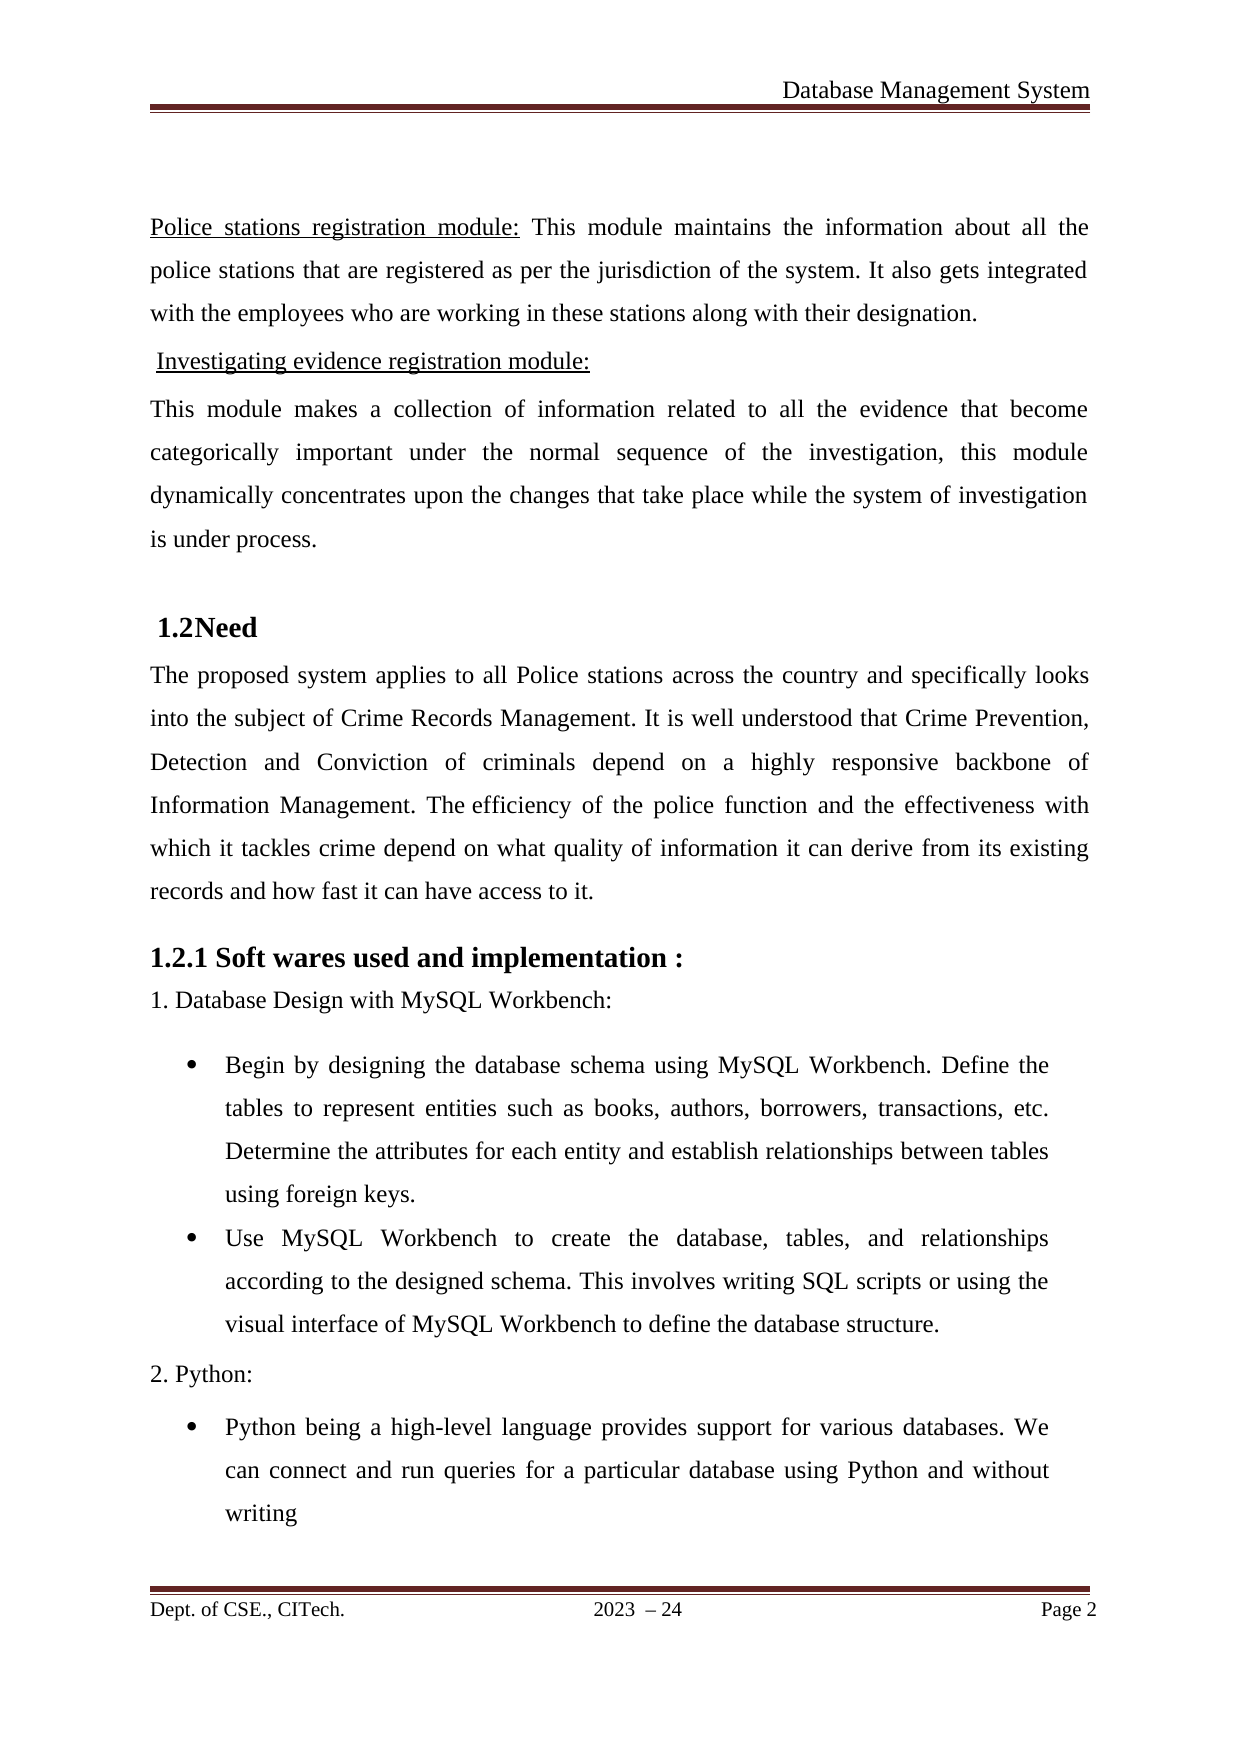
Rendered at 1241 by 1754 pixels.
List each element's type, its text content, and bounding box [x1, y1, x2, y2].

text Investigating evidence registration module: [150, 346, 1089, 375]
text 1. Database Design with MySQL Workbench: [150, 985, 1050, 1014]
list Need [157, 610, 1090, 643]
text 1.2.1 Soft wares used and implementation : [149, 940, 1090, 973]
text 2. Python: [150, 1359, 1050, 1388]
list Use MySQL Workbench to create the database, tables, and relationships according to the designed schema. This involves writing SQL scripts or using the visual interface of MySQL Workbench to define the database structure. [187, 1223, 1050, 1338]
text The proposed system applies to all Police stations across the country and specifically looks into the subject of Crime Records Management. It is well understood that Crime Prevention, Detection and Conviction of criminals depend on a highly responsive backbone of Information Management. The efficiency of the police function and the effectiveness with which it tackles crime depend on what quality of information it can derive from its existing records and how fast it can have access to it. [150, 660, 1090, 905]
text Police stations registration module: This module maintains the information about all the police stations that are registered as per the jurisdiction of the system. It also gets integrated with the employees who are working in these stations along with their designation. [150, 212, 1089, 327]
list Python being a high-level language provides support for various databases. We can connect and run queries for a particular database using Python and without writing [187, 1412, 1050, 1527]
text This module makes a collection of information related to all the evidence that become categorically important under the normal sequence of the investigation, this module dynamically concentrates upon the changes that take place while the system of investigation is under process. [150, 394, 1089, 552]
list Begin by designing the database schema using MySQL Workbench. Define the tables to represent entities such as books, authors, borrowers, transactions, etc. Determine the attributes for each entity and establish relationships between tables using foreign keys. [187, 1050, 1050, 1208]
